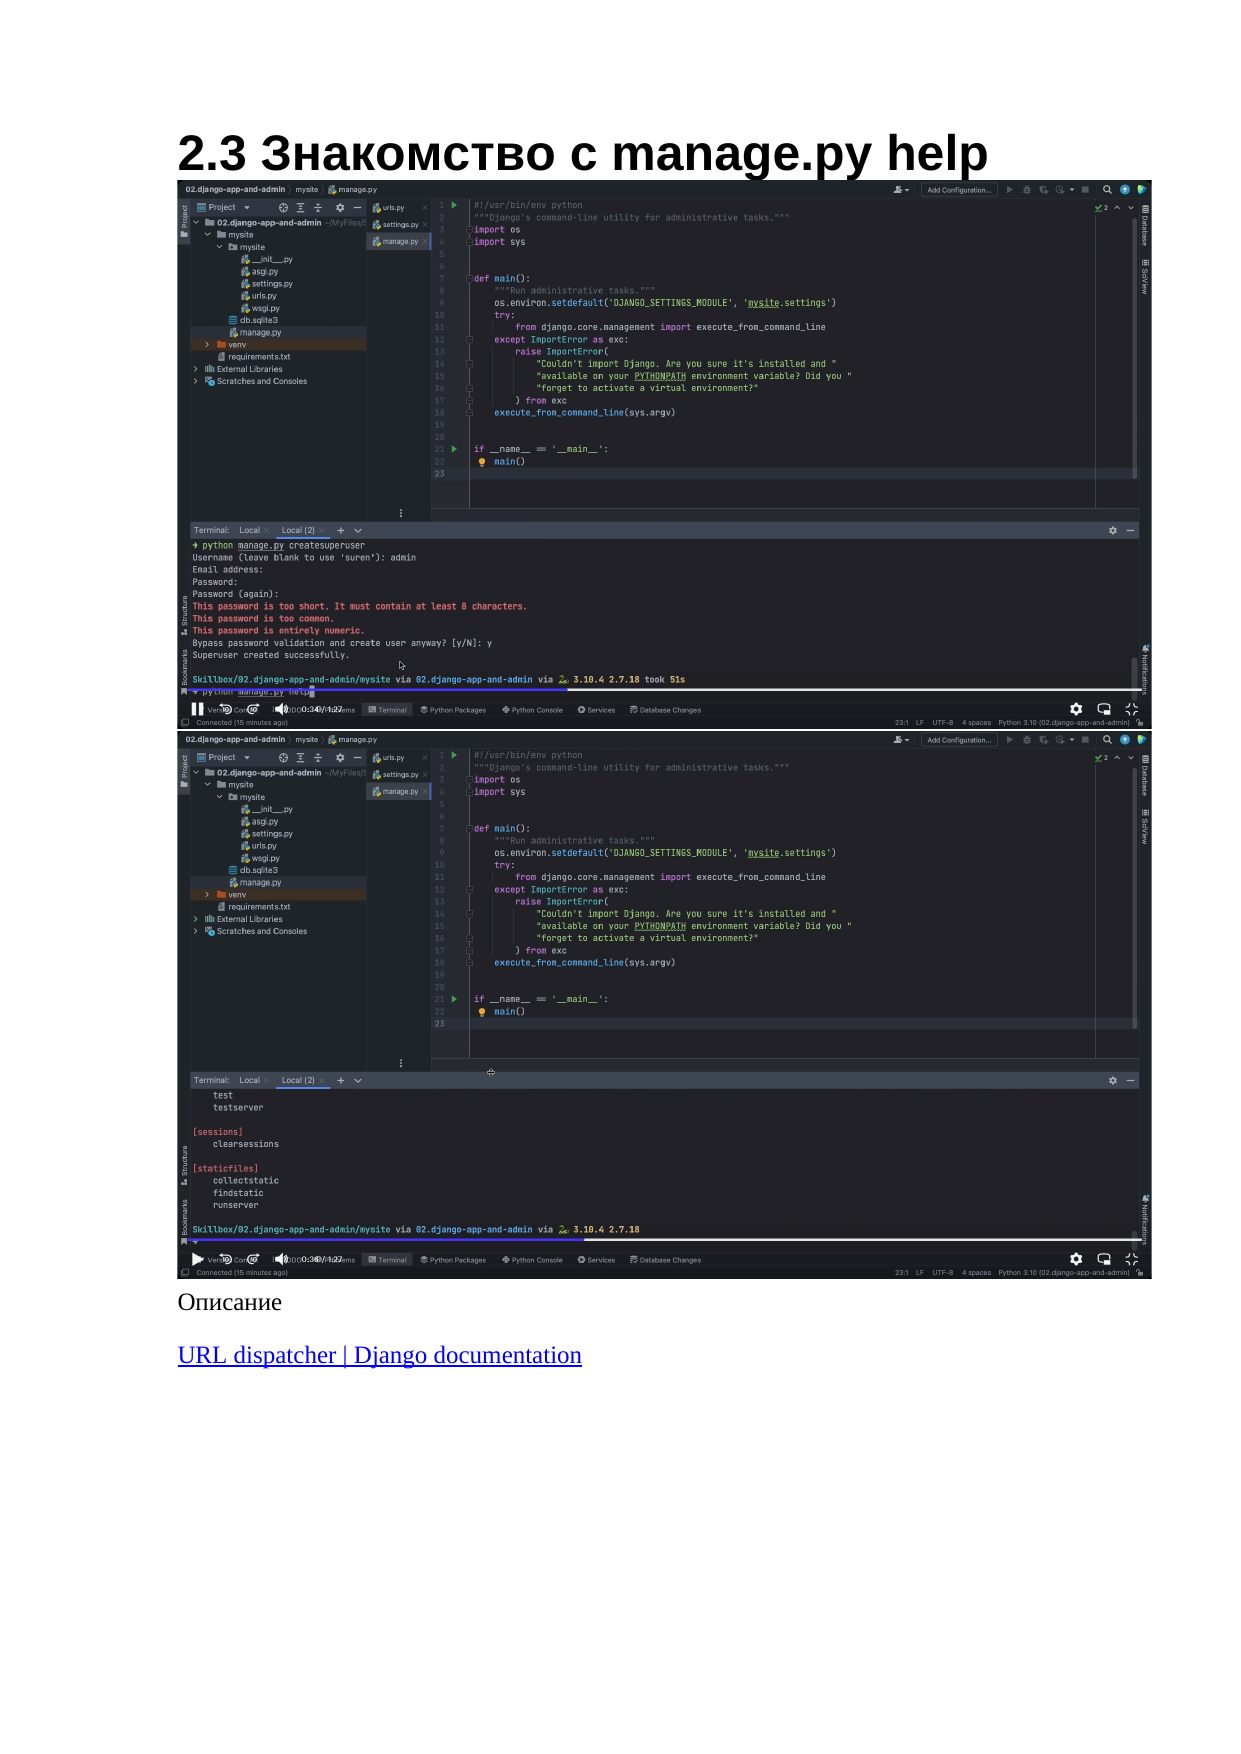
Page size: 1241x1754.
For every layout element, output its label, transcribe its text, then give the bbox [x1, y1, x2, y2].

text Описание [177, 1279, 1152, 1316]
text URL dispatcher | Django documentation [177, 1335, 1152, 1369]
picture [177, 180, 1152, 729]
text 2.3 Знакомство с manage.py help [177, 118, 1152, 180]
picture [177, 731, 1152, 1279]
